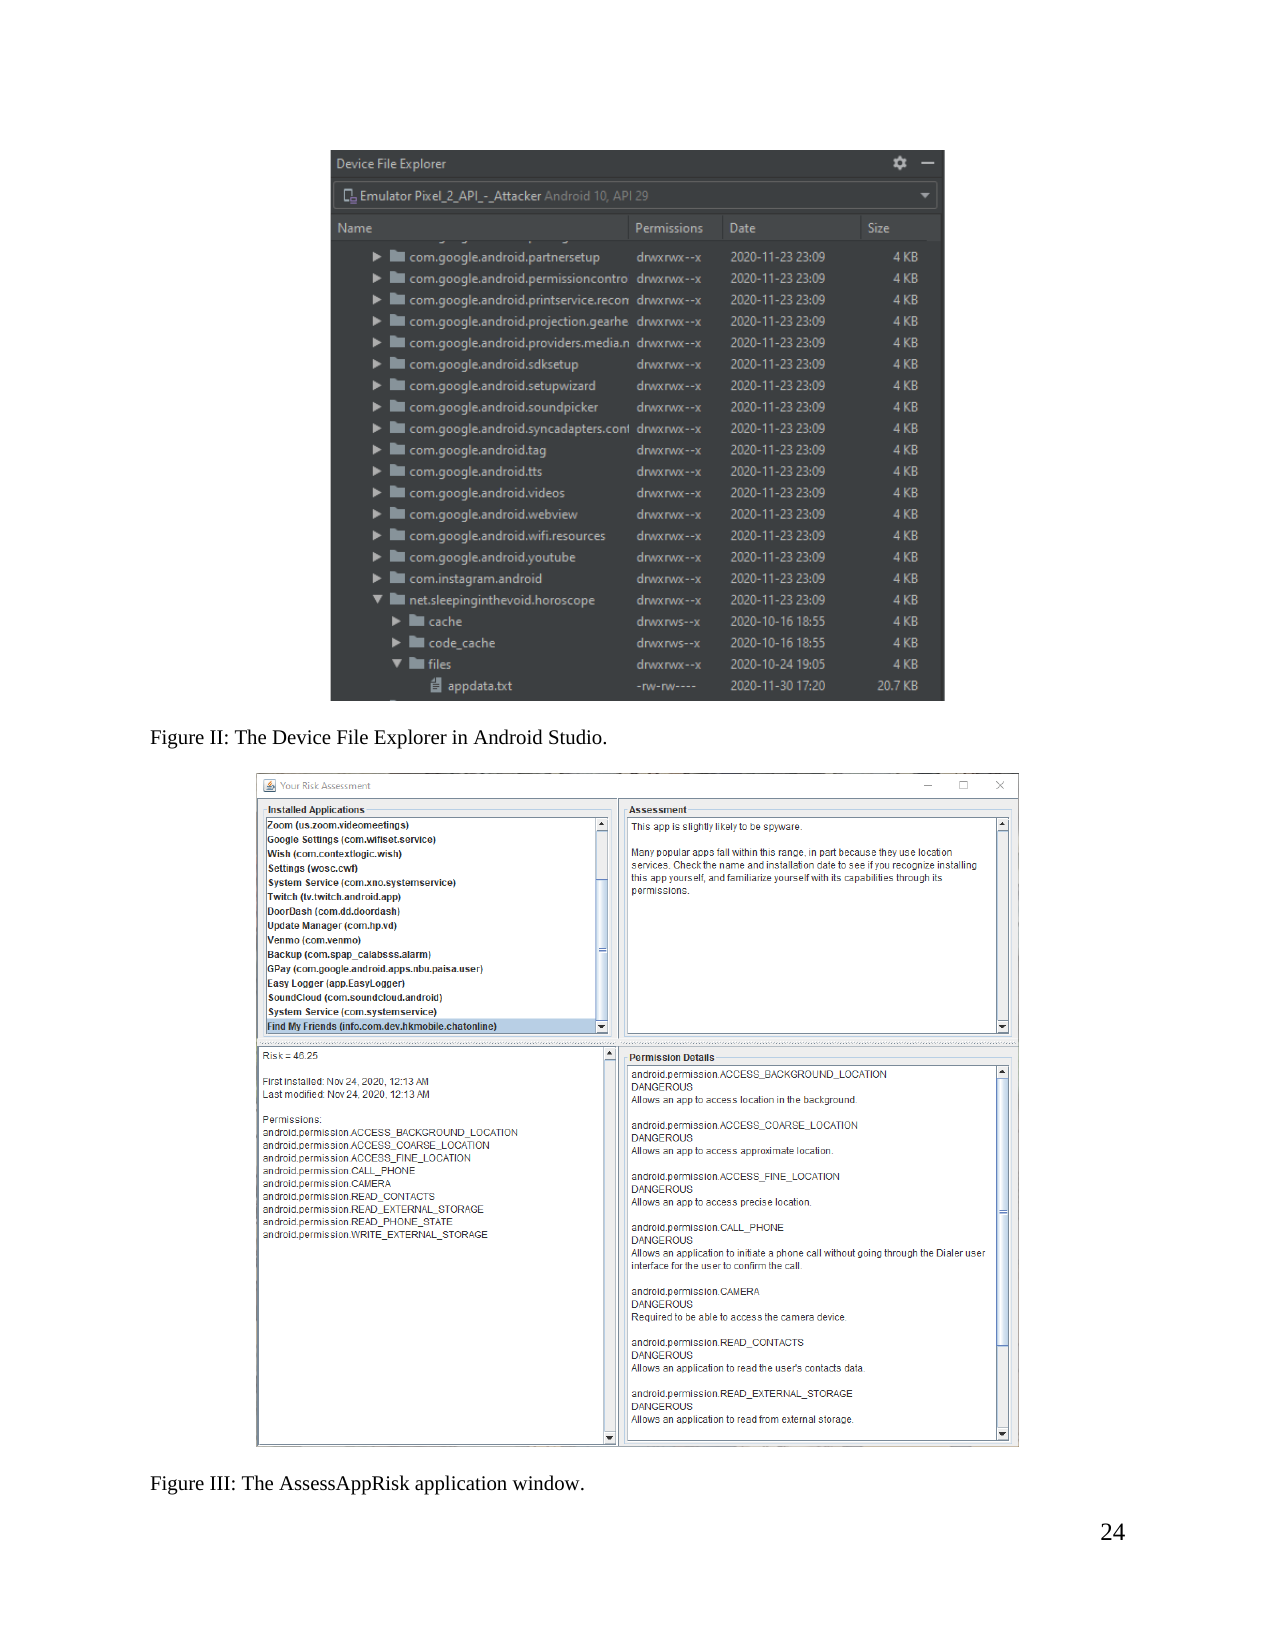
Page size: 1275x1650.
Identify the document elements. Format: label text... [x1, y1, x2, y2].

picture [330, 150, 945, 701]
list Figure III: The AssessAppRisk application window. [150, 1471, 1125, 1495]
picture [256, 773, 1019, 1447]
list Figure II: The Device File Explorer in Android Studio. [150, 725, 1125, 749]
